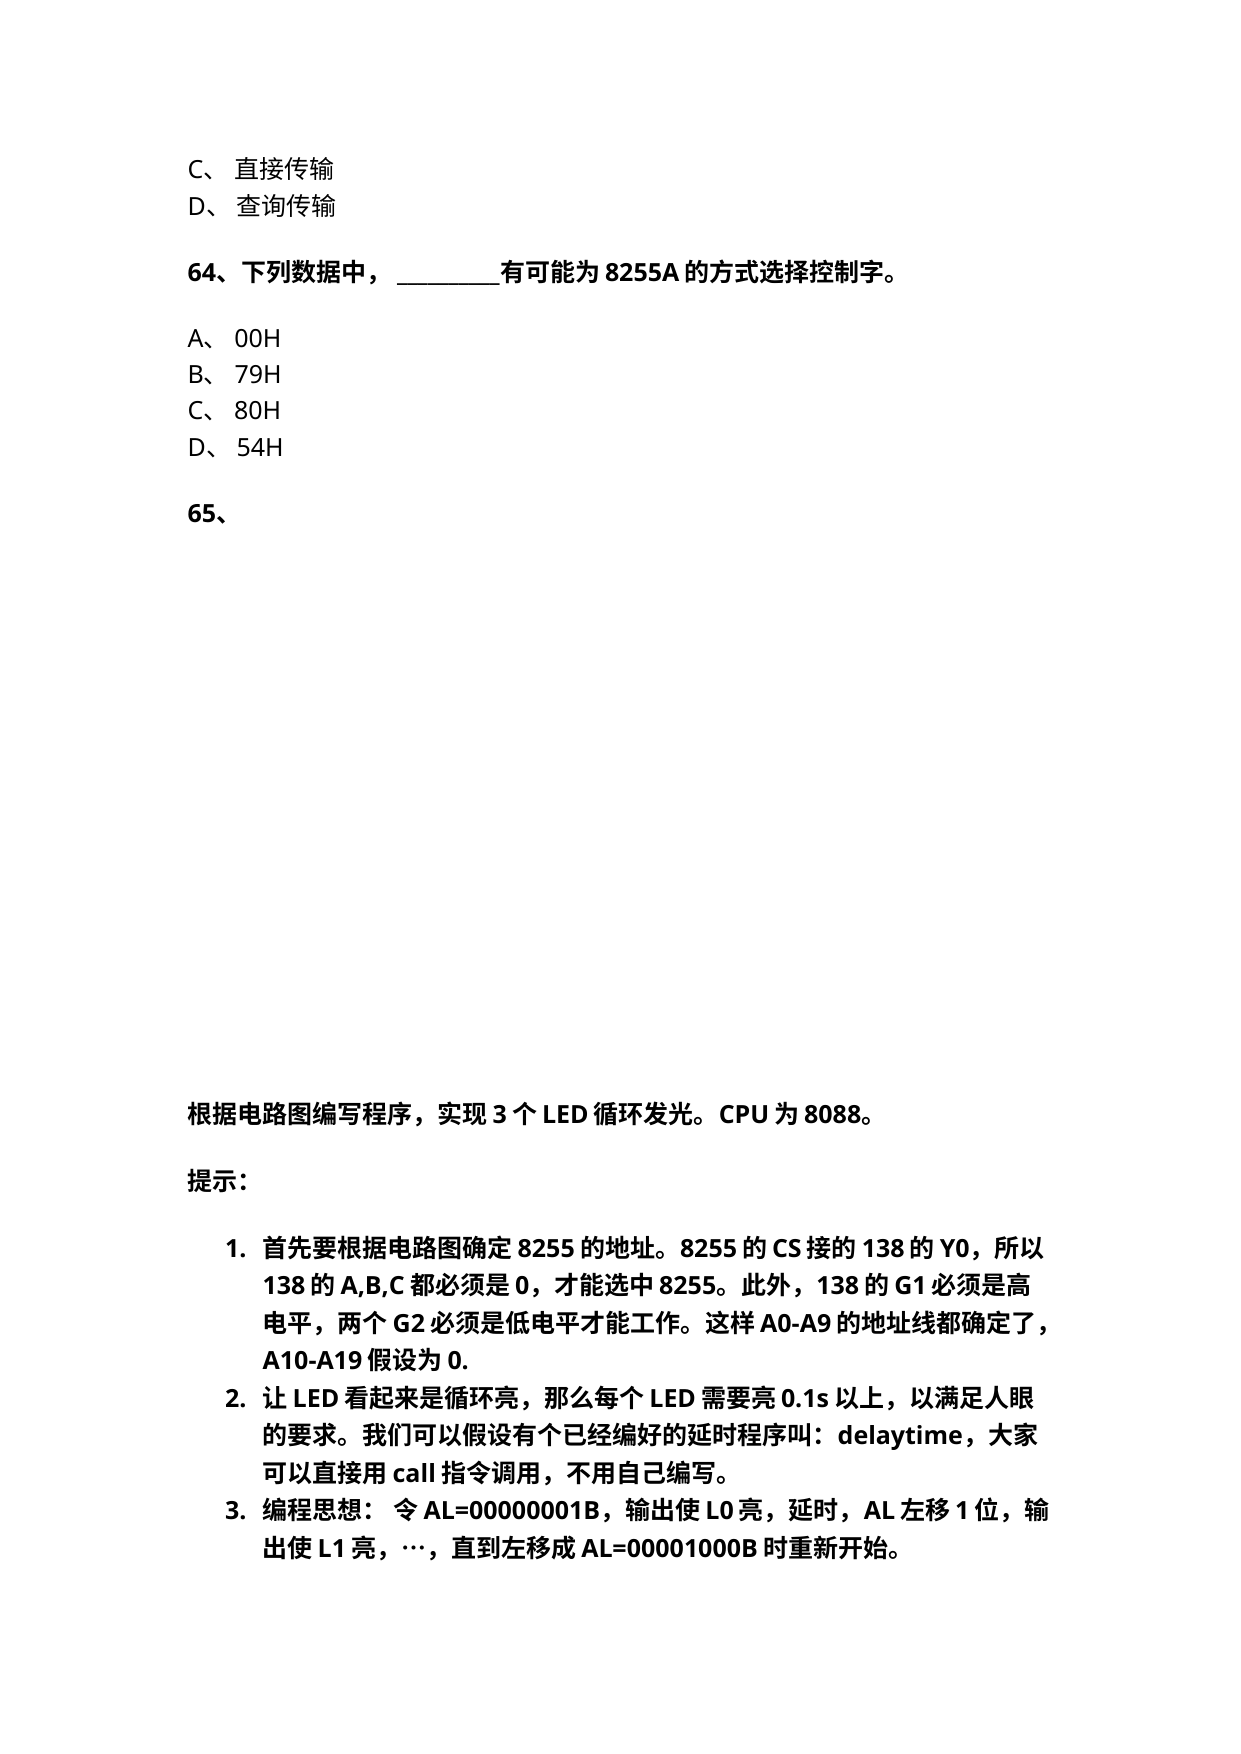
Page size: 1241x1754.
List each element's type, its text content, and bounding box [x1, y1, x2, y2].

list 编程思想： 令AL=00000001B，输出使L0亮，延时，AL左移1位，输出使L1亮，…，直到左移成AL=00001000B时重新开始。 [225, 1489, 1053, 1564]
text 65、 [187, 492, 1053, 1064]
text 64、下列数据中， __________有可能为8255A的方式选择控制字。 [187, 252, 1053, 289]
text D、 54H [187, 427, 1053, 463]
text B、 79H [187, 354, 1053, 391]
list 让LED看起来是循环亮，那么每个LED需要亮0.1s以上，以满足人眼的要求。我们可以假设有个已经编好的延时程序叫：delaytime，大家可以直接用call指令调用，不用自己编写。 [225, 1377, 1053, 1489]
text A、 00H [187, 318, 1053, 354]
text C、 80H [187, 391, 1053, 427]
text 提示： [187, 1160, 1053, 1198]
text D、 查询传输 [187, 186, 1053, 222]
list 首先要根据电路图确定8255的地址。8255的CS接的138的Y0，所以138的A,B,C都必须是0，才能选中8255。此外，138的G1必须是高电平，两个G2必须是低电平才能工作。这样A0-A9的地址线都确定了，A10-A19假设为0. [225, 1227, 1053, 1377]
text 根据电路图编写程序，实现3个LED循环发光。CPU为8088。 [187, 1094, 1053, 1131]
text C、 直接传输 [187, 150, 1053, 186]
